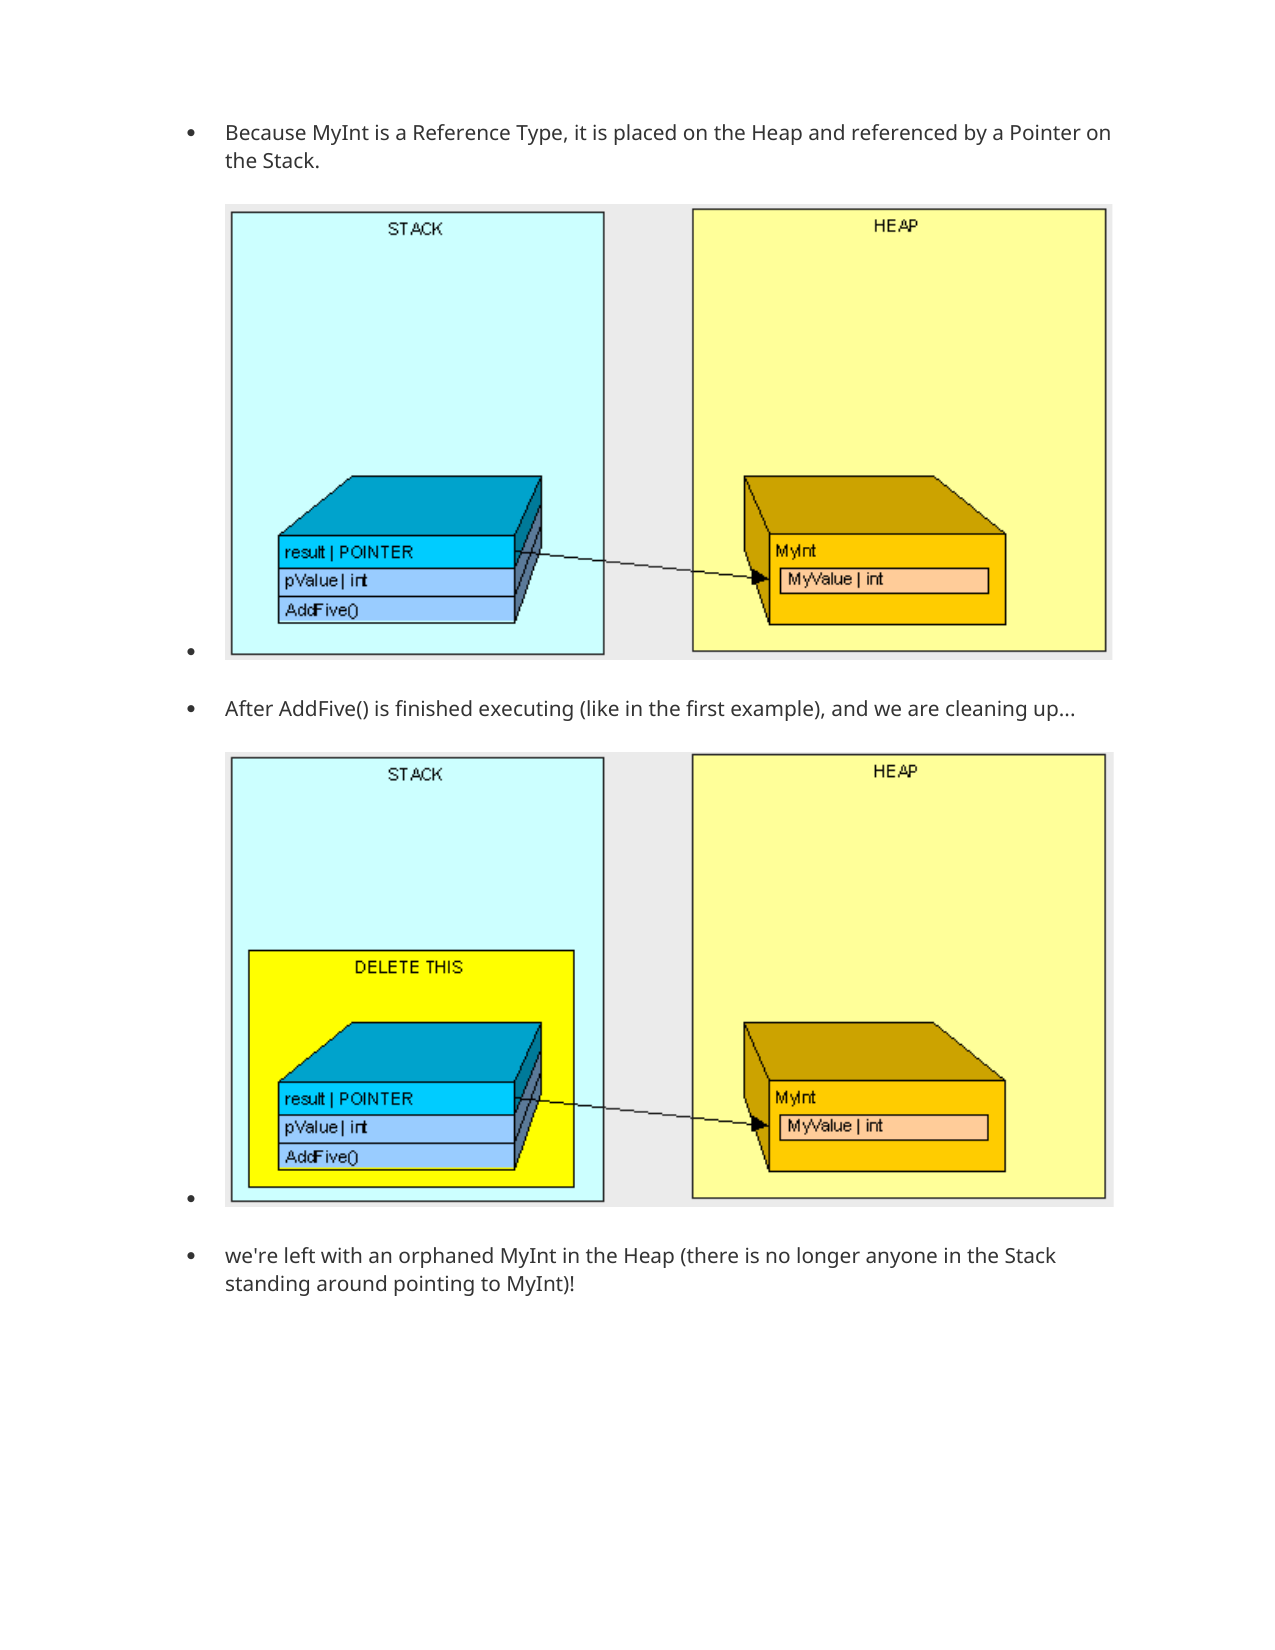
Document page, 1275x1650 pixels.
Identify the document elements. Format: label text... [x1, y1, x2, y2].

list After AddFive() is finished executing (like in the first example), and we are cleaning up... [187, 694, 1125, 723]
list Because MyInt is a Reference Type, it is placed on the Heap and referenced by a Pointer on the Stack. [187, 118, 1125, 175]
picture [225, 204, 1113, 660]
list we're left with an orphaned MyInt in the Heap (there is no longer anyone in the Stack standing around pointing to MyInt)! [187, 1241, 1125, 1298]
picture [225, 752, 1114, 1207]
